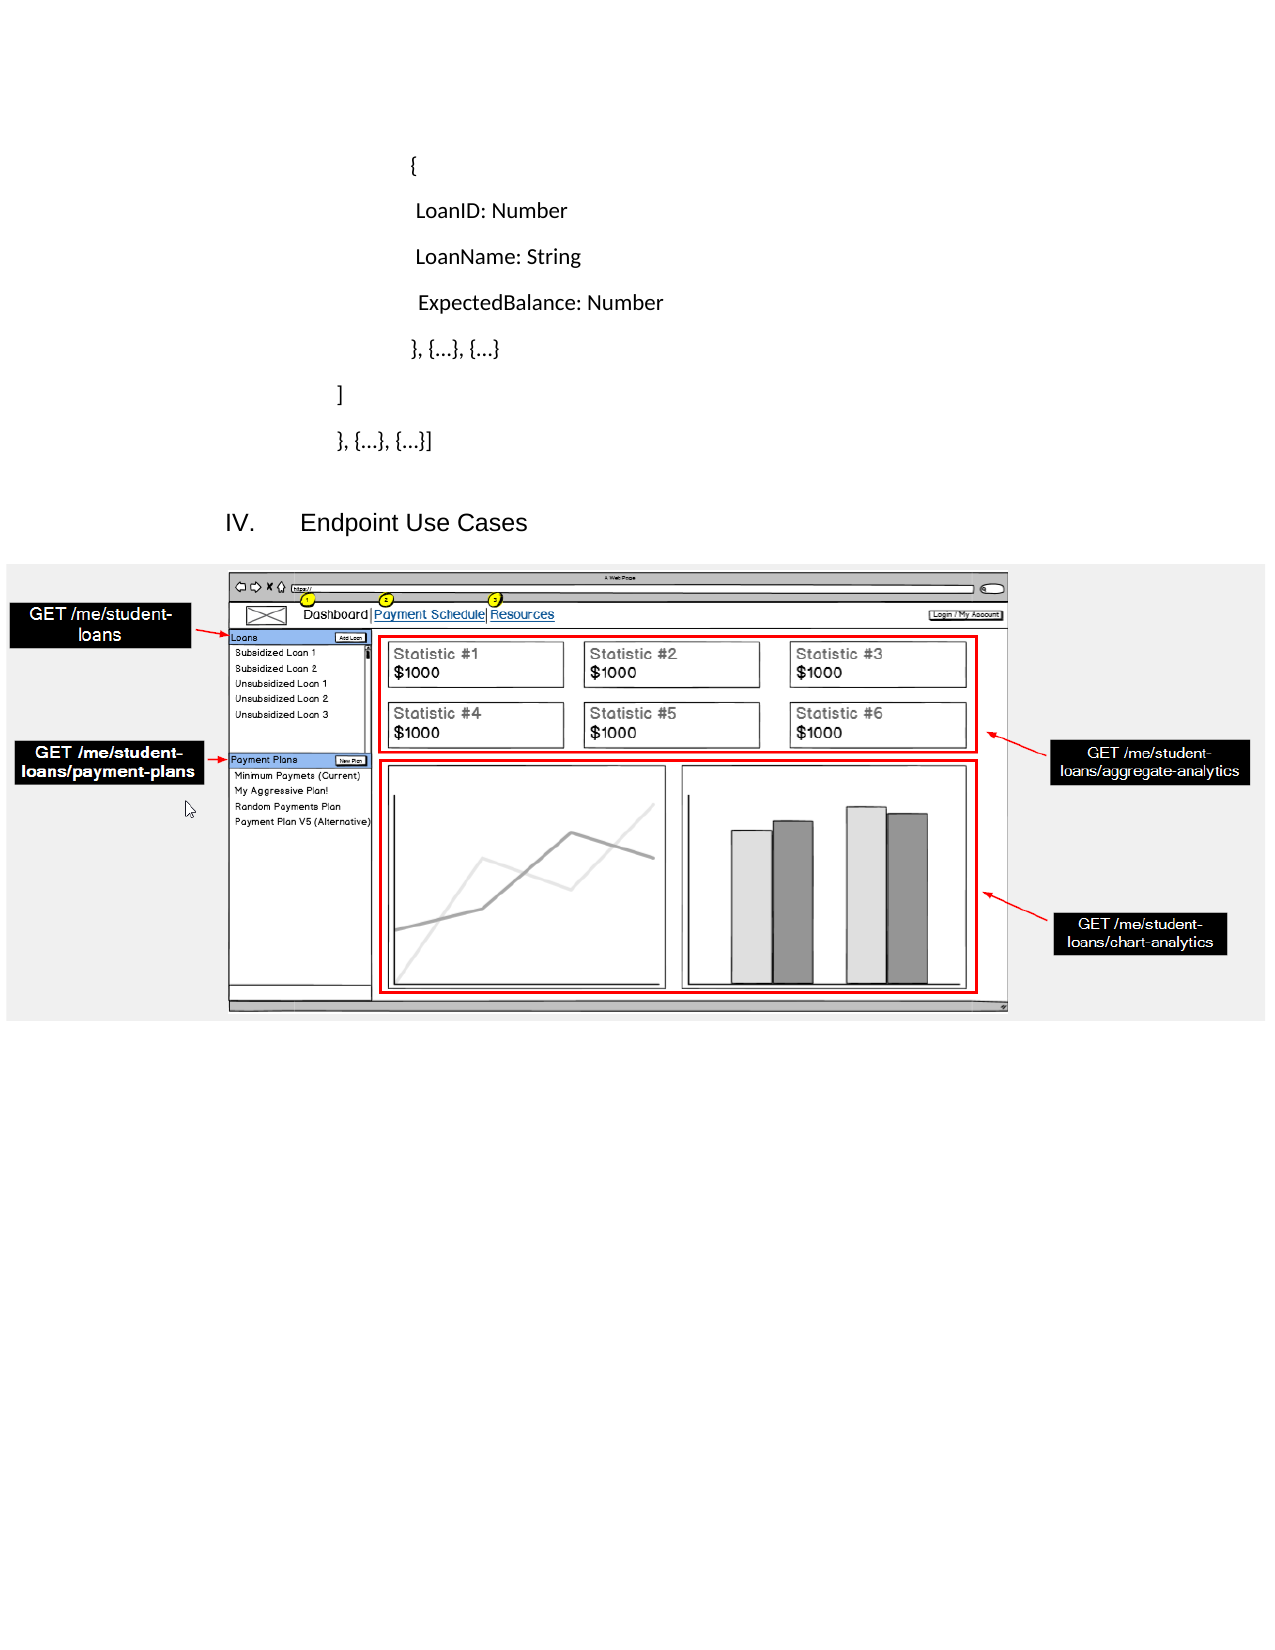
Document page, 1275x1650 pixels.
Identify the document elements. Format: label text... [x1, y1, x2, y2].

text }, {…}, {…} [150, 334, 1245, 362]
text }, {…}, {…}] [336, 426, 813, 454]
text ] [336, 380, 813, 408]
text LoanID: Number [150, 197, 1245, 225]
text ExpectedBalance: Number [150, 288, 1245, 316]
picture [6, 564, 1266, 1021]
list Endpoint Use Cases [225, 508, 1245, 537]
text { [150, 151, 1245, 179]
text LoanName: String [150, 242, 1245, 271]
